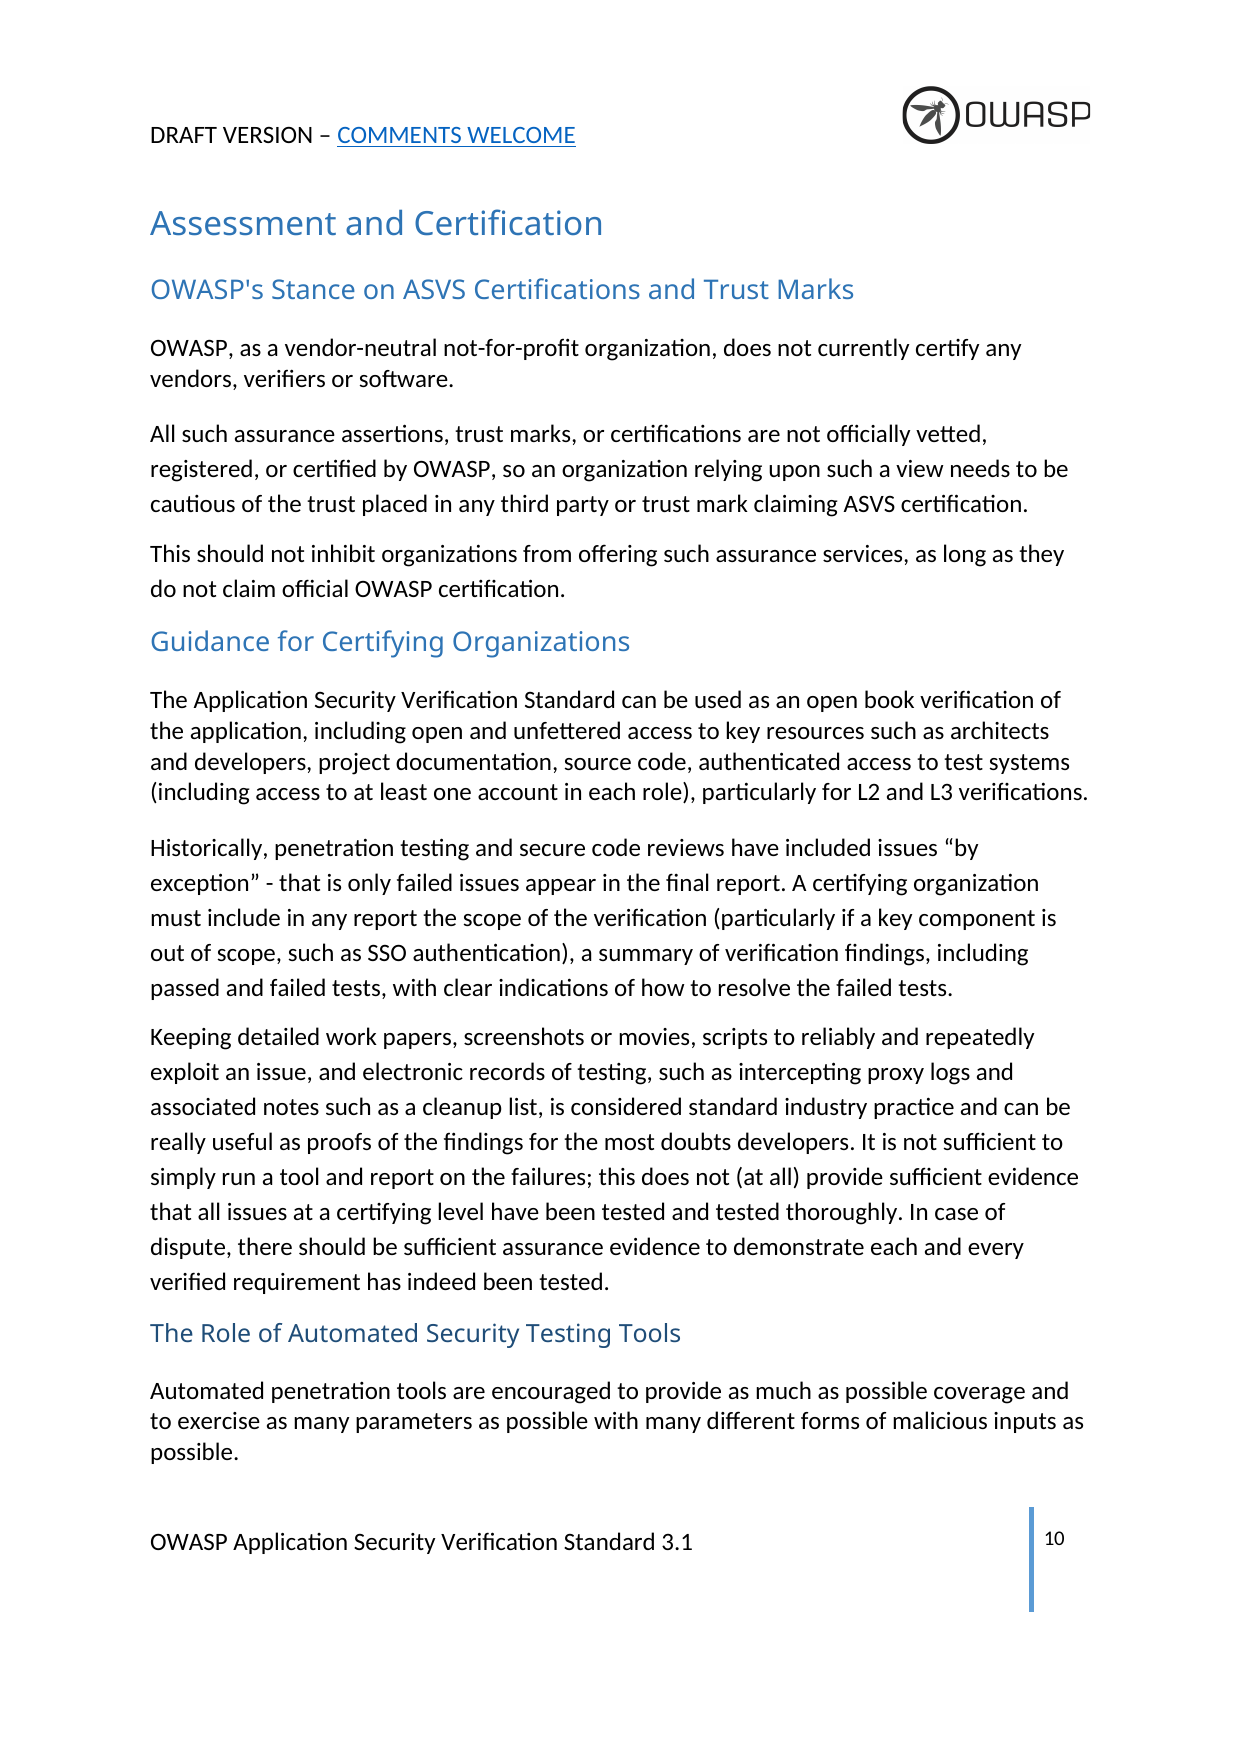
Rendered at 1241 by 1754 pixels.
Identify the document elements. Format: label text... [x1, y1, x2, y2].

text This should not inhibit organizations from offering such assurance services, as long as they do not claim official OWASP certification. [150, 538, 1090, 604]
subtitle Assessment and Certification [150, 200, 1090, 246]
subtitle The Role of Automated Security Testing Tools [150, 1316, 1090, 1350]
picture [902, 86, 1091, 144]
text Keeping detailed work papers, screenshots or movies, scripts to reliably and repeatedly exploit an issue, and electronic records of testing, such as intercepting proxy logs and associated notes such as a cleanup list, is considered standard industry practice and can be really useful as proofs of the findings for the most doubts developers. It is not sufficient to simply run a tool and report on the failures; this does not (at all) provide sufficient evidence that all issues at a certifying level have been tested and tested thoroughly. In case of dispute, there should be sufficient assurance evidence to demonstrate each and every verified requirement has indeed been tested. [150, 1021, 1090, 1297]
text Historically, penetration testing and secure code reviews have included issues “by exception” - that is only failed issues appear in the final report. A certifying organization must include in any report the scope of the verification (particularly if a key component is out of scope, such as SSO authentication), a summary of verification findings, including passed and failed tests, with clear indications of how to resolve the failed tests. [150, 832, 1090, 1002]
text All such assurance assertions, trust marks, or certifications are not officially vetted, registered, or certified by OWASP, so an organization relying upon such a view needs to be cautious of the trust placed in any third party or trust mark claiming ASVS certification. [150, 418, 1090, 519]
subtitle OWASP's Stance on ASVS Certifications and Trust Marks [150, 271, 1090, 307]
subtitle Guidance for Certifying Organizations [150, 623, 1090, 659]
